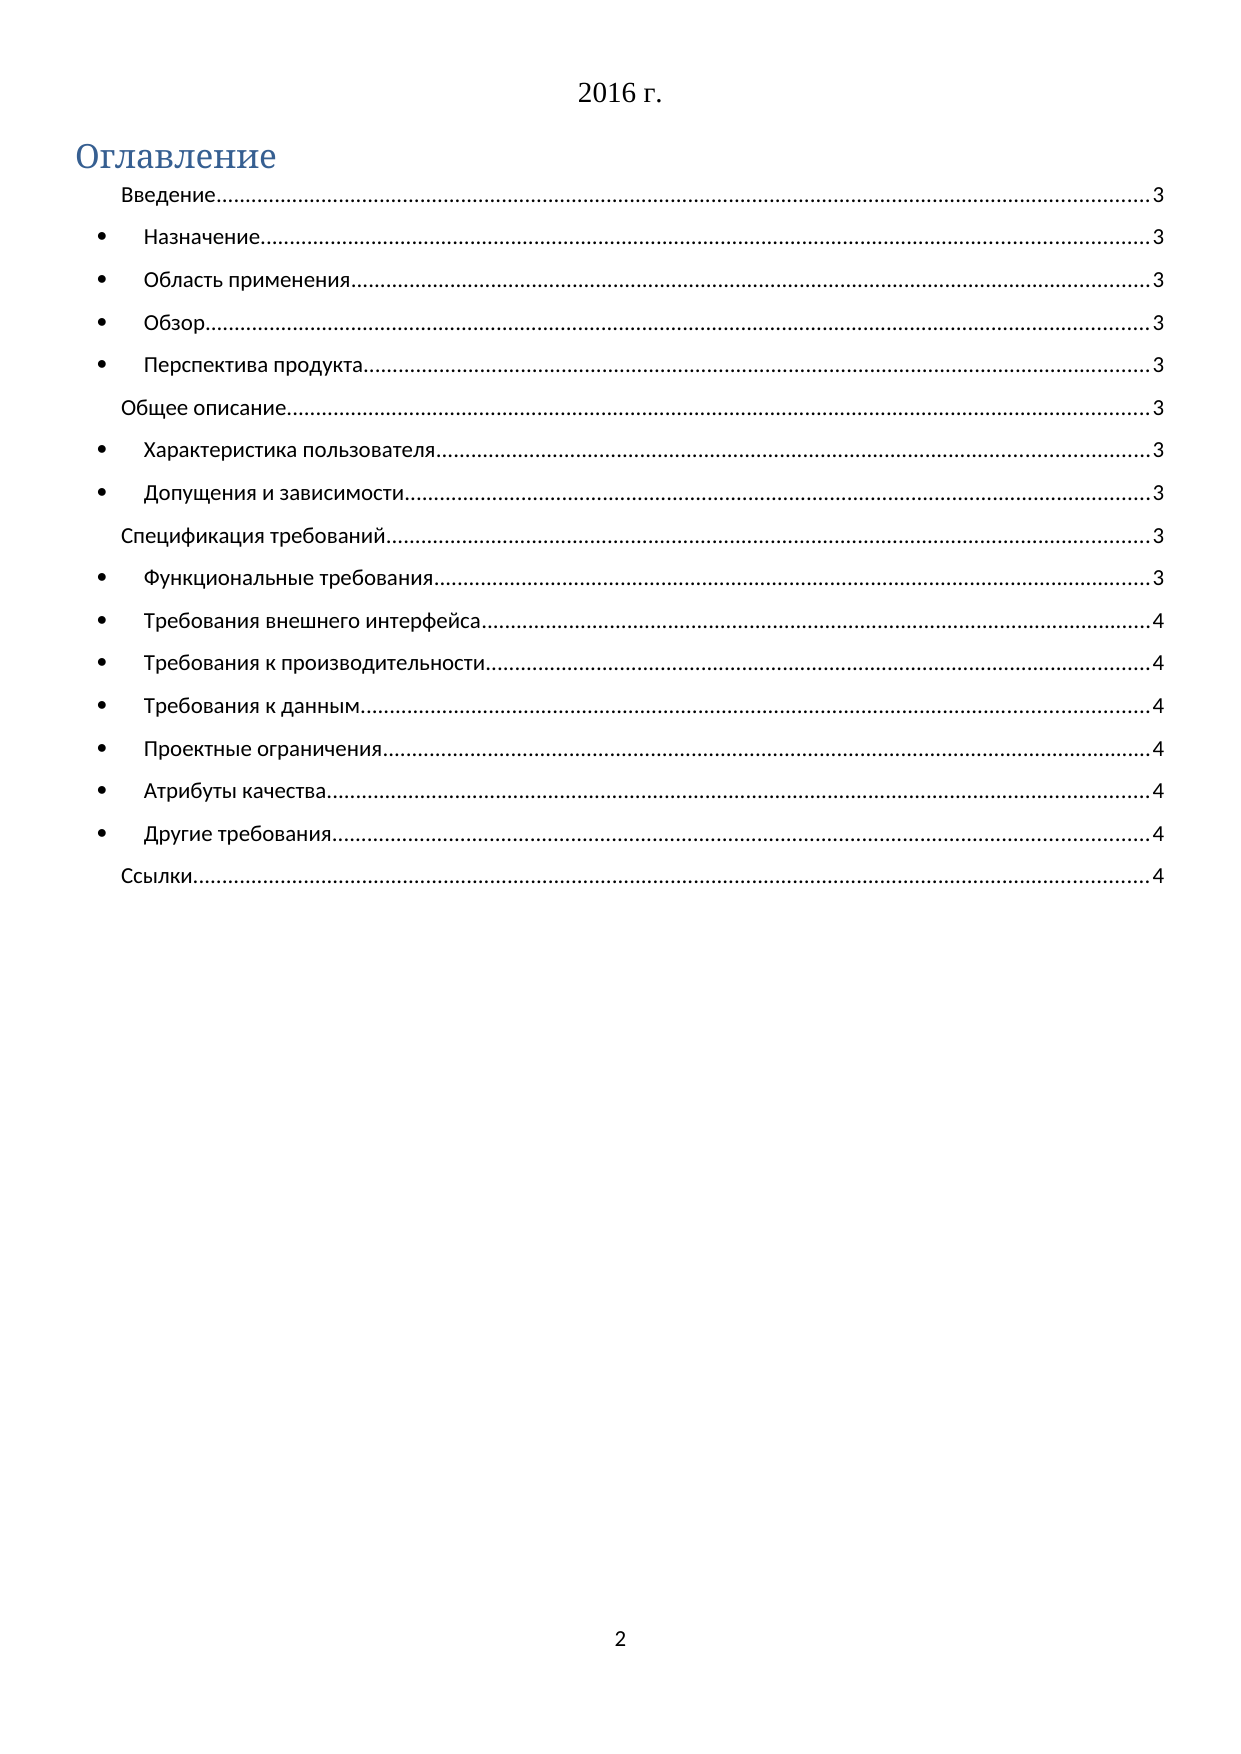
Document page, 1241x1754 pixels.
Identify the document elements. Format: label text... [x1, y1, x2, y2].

text 2016 г. [75, 75, 1165, 108]
